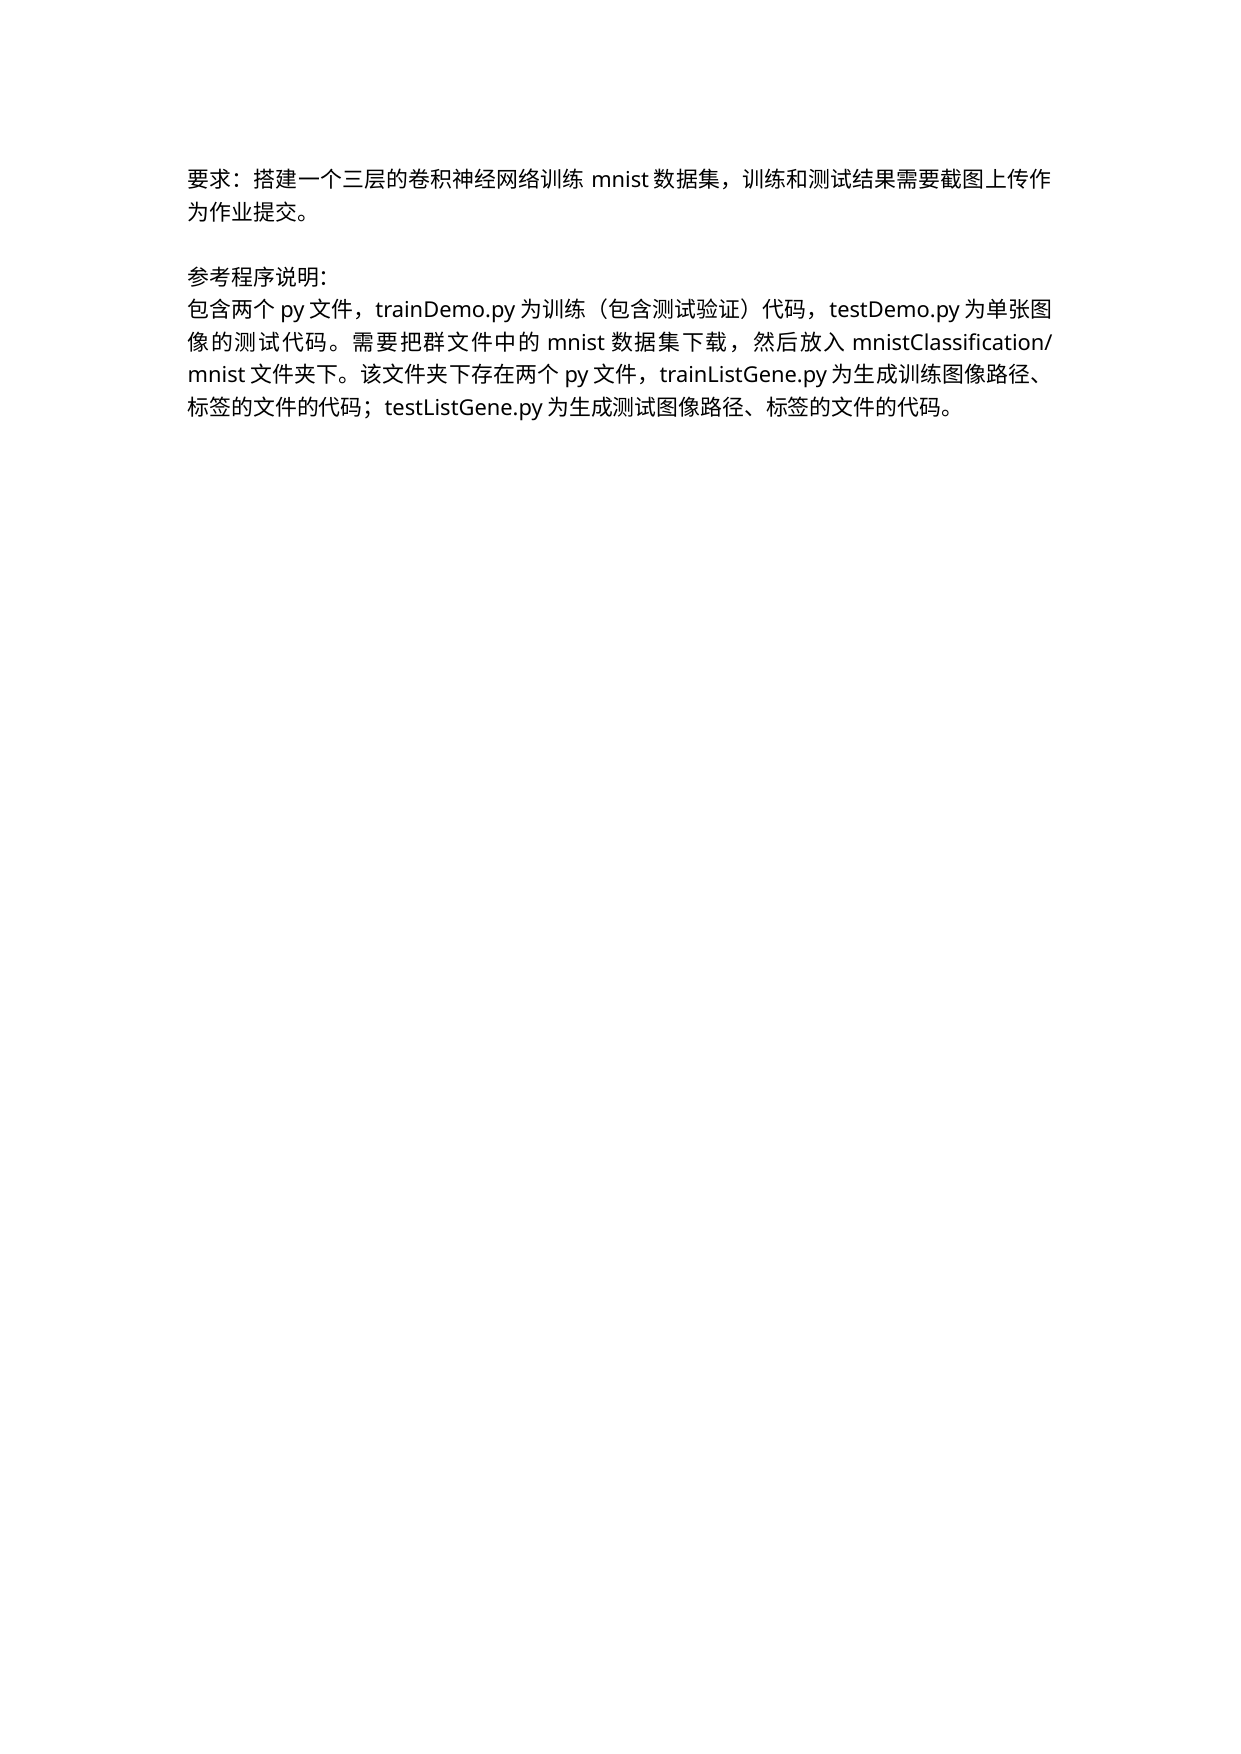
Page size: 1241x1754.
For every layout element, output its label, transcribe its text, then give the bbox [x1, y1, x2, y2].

text 要求：搭建一个三层的卷积神经网络训练mnist数据集，训练和测试结果需要截图上传作为作业提交。 [187, 162, 1053, 227]
text 参考程序说明： [187, 259, 1053, 292]
text 包含两个py文件，trainDemo.py为训练（包含测试验证）代码，testDemo.py为单张图像的测试代码。需要把群文件中的mnist数据集下载，然后放入mnistClassification/mnist文件夹下。该文件夹下存在两个py文件，trainListGene.py为生成训练图像路径、标签的文件的代码；testListGene.py为生成测试图像路径、标签的文件的代码。 [187, 292, 1053, 422]
